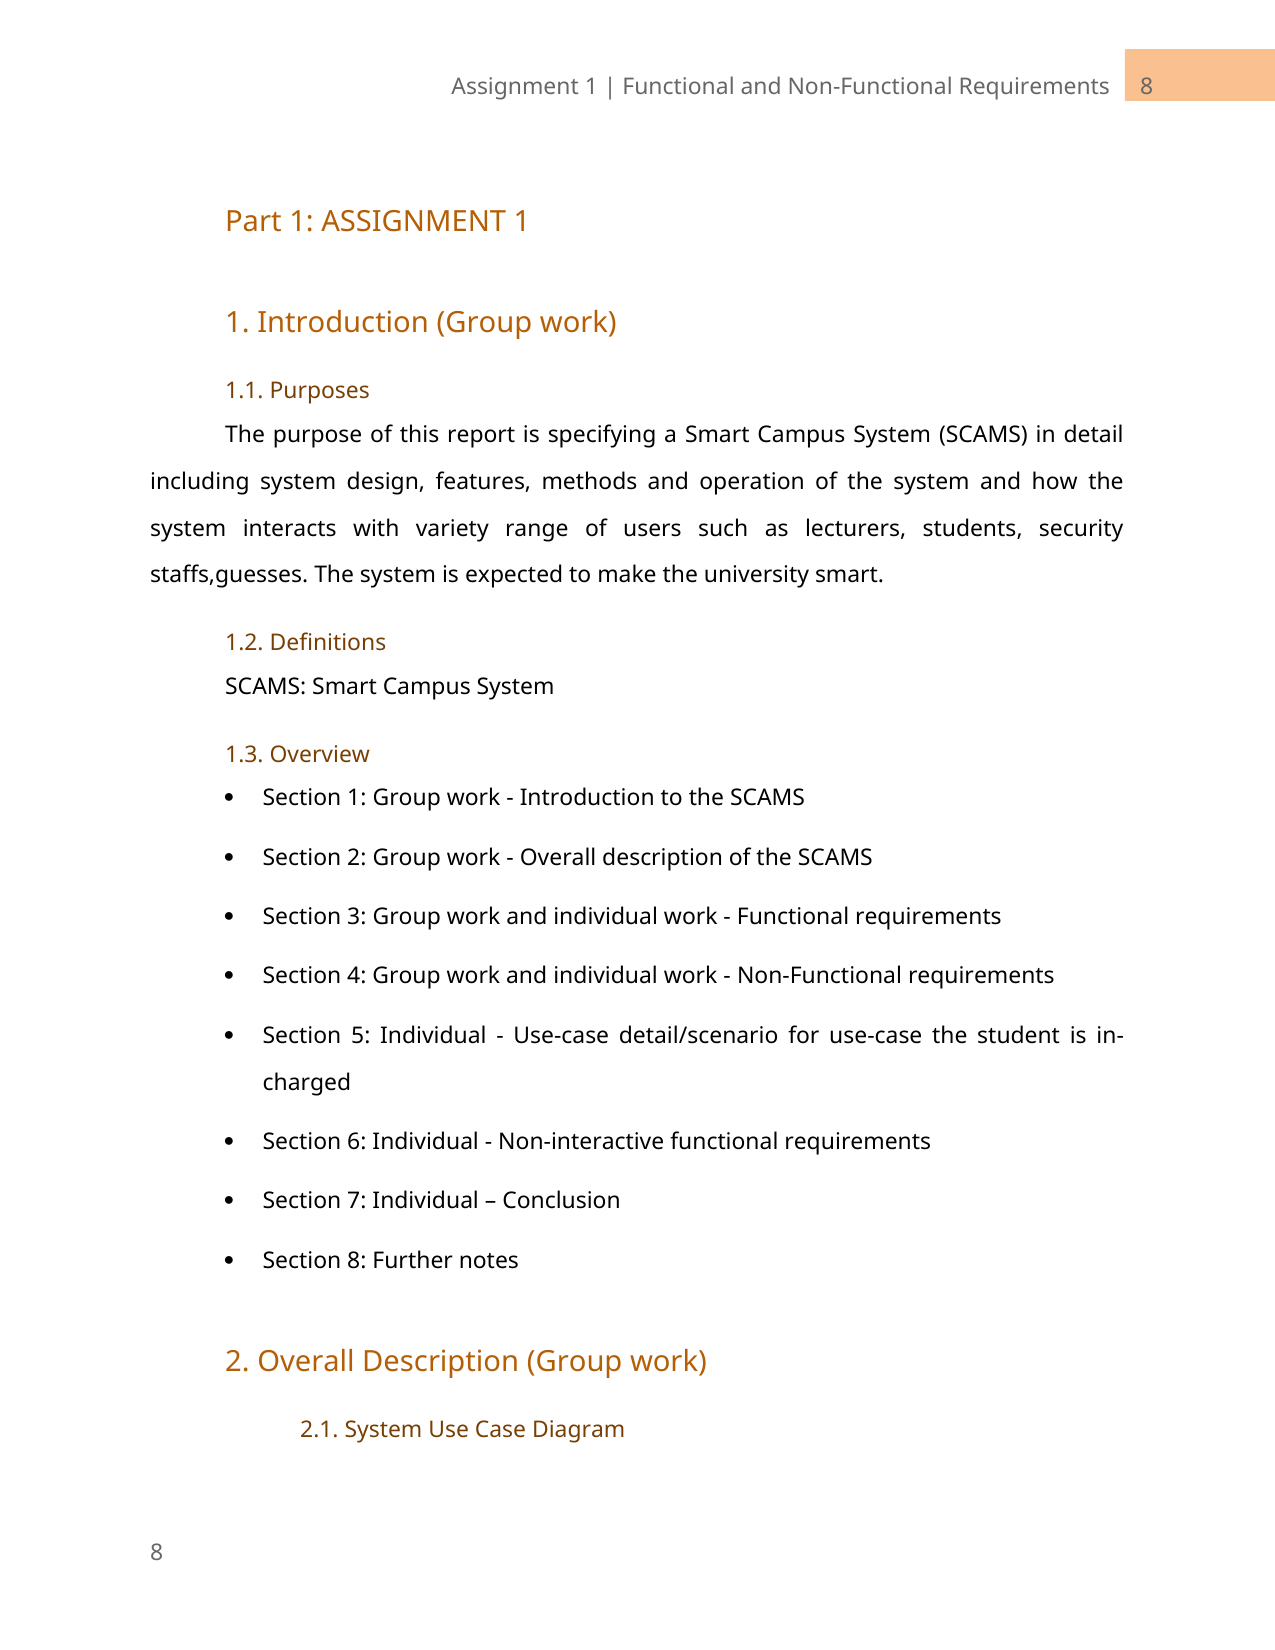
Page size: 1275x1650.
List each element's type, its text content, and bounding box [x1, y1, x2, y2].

subtitle Part 1: ASSIGNMENT 1 [150, 200, 1125, 240]
subtitle 1.1. Purposes [150, 374, 1125, 405]
list Section 1: Group work - Introduction to the SCAMS [225, 781, 1125, 812]
list Section 4: Group work and individual work - Non-Functional requirements [225, 959, 1125, 991]
subtitle 2.1. System Use Case Diagram [150, 1413, 1125, 1444]
subtitle 2. Overall Description (Group work) [150, 1341, 1125, 1380]
text SCAMS: Smart Campus System [150, 670, 1125, 701]
list Section 8: Further notes [225, 1244, 1125, 1275]
list Section 3: Group work and individual work - Functional requirements [225, 900, 1125, 931]
subtitle 1. Introduction (Group work) [150, 302, 1125, 341]
list Section 5: Individual - Use-case detail/scenario for use-case the student is in-charged [225, 1019, 1125, 1097]
subtitle 1.2. Definitions [150, 626, 1125, 657]
list Section 7: Individual – Conclusion [225, 1184, 1125, 1216]
list Section 2: Group work - Overall description of the SCAMS [225, 841, 1125, 872]
text The purpose of this report is specifying a Smart Campus System (SCAMS) in detail including system design, features, methods and operation of the system and how the system interacts with variety range of users such as lecturers, students, security staffs,guesses. The system is expected to make the university smart. [150, 418, 1125, 589]
list Section 6: Individual - Non-interactive functional requirements [225, 1125, 1125, 1156]
subtitle 1.3. Overview [150, 737, 1125, 769]
